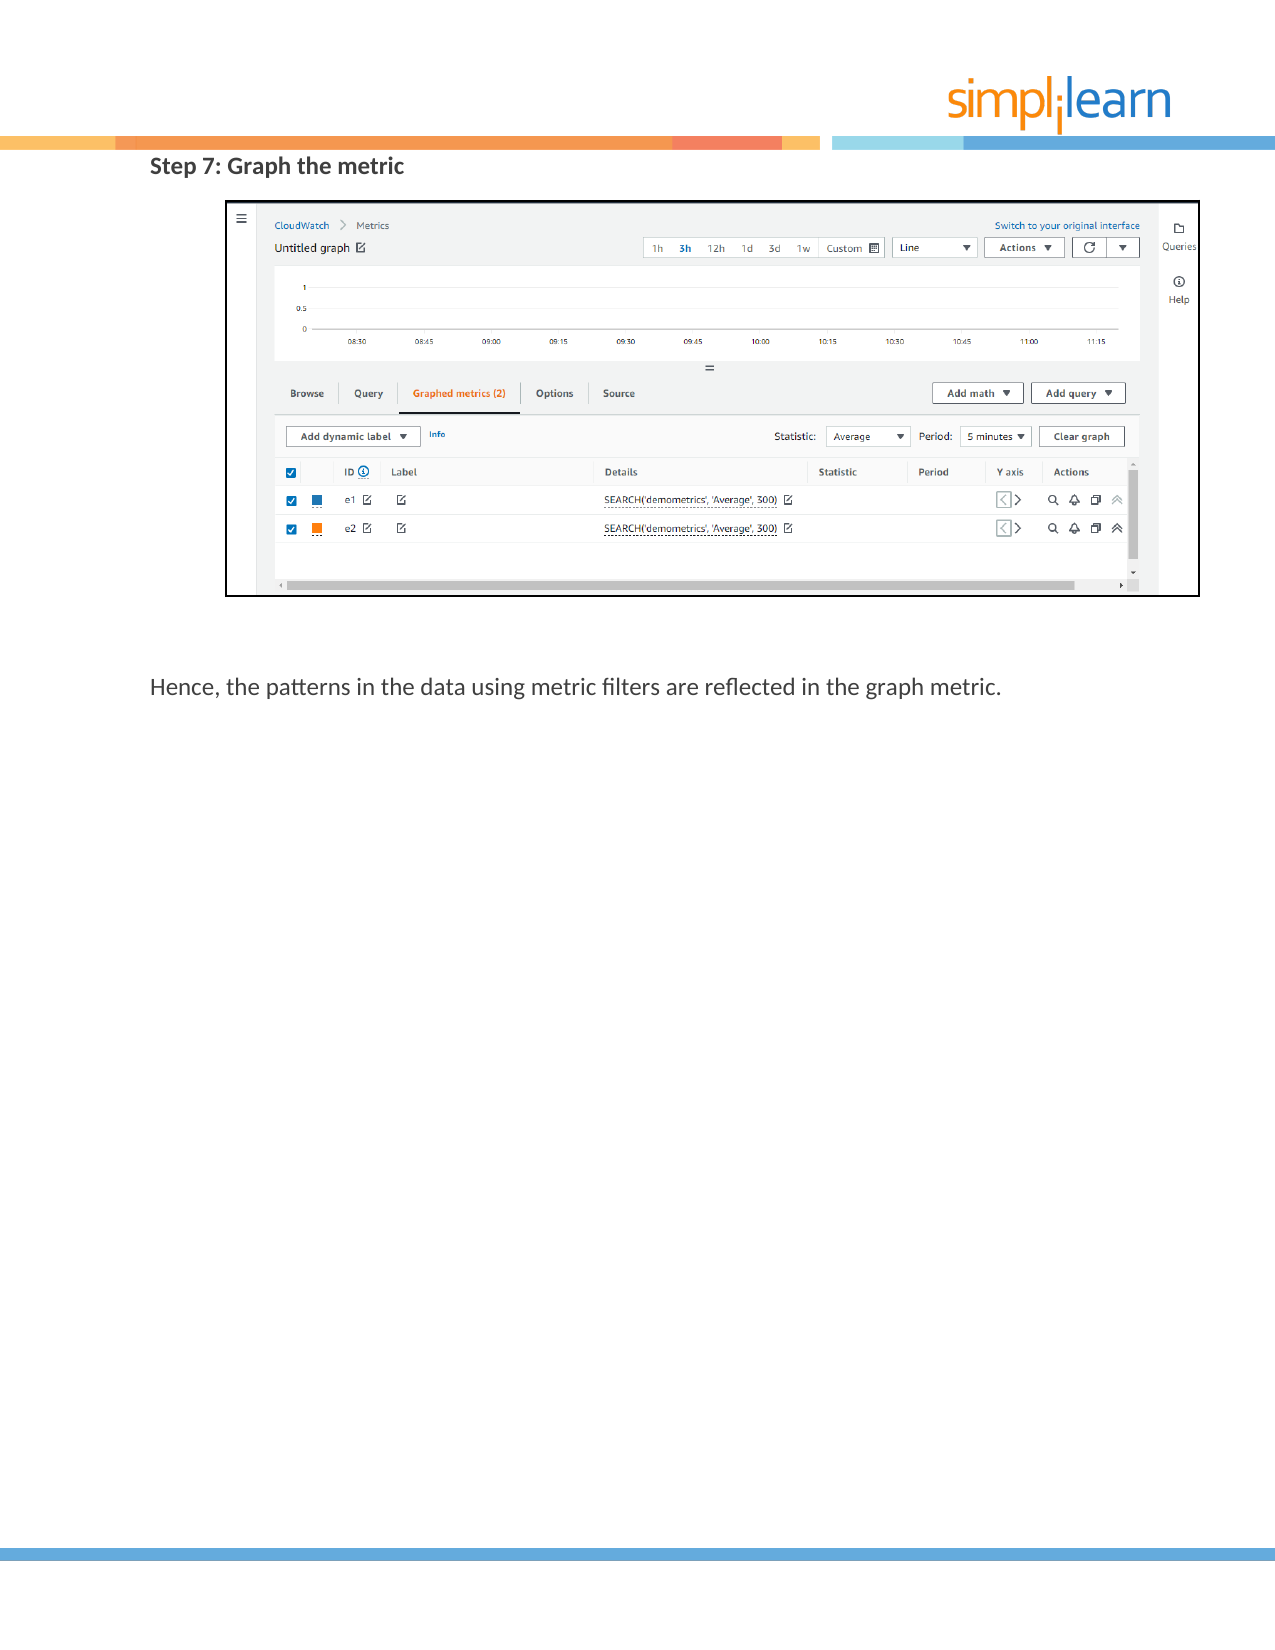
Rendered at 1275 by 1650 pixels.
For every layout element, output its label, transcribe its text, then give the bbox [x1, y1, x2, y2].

text Hence, the patterns in the data using metric filters are reflected in the graph metric. [150, 671, 1125, 702]
text Step 7: Graph the metric [150, 150, 1125, 181]
picture [0, 76, 1275, 150]
picture [0, 1548, 1275, 1562]
picture [227, 202, 1198, 595]
